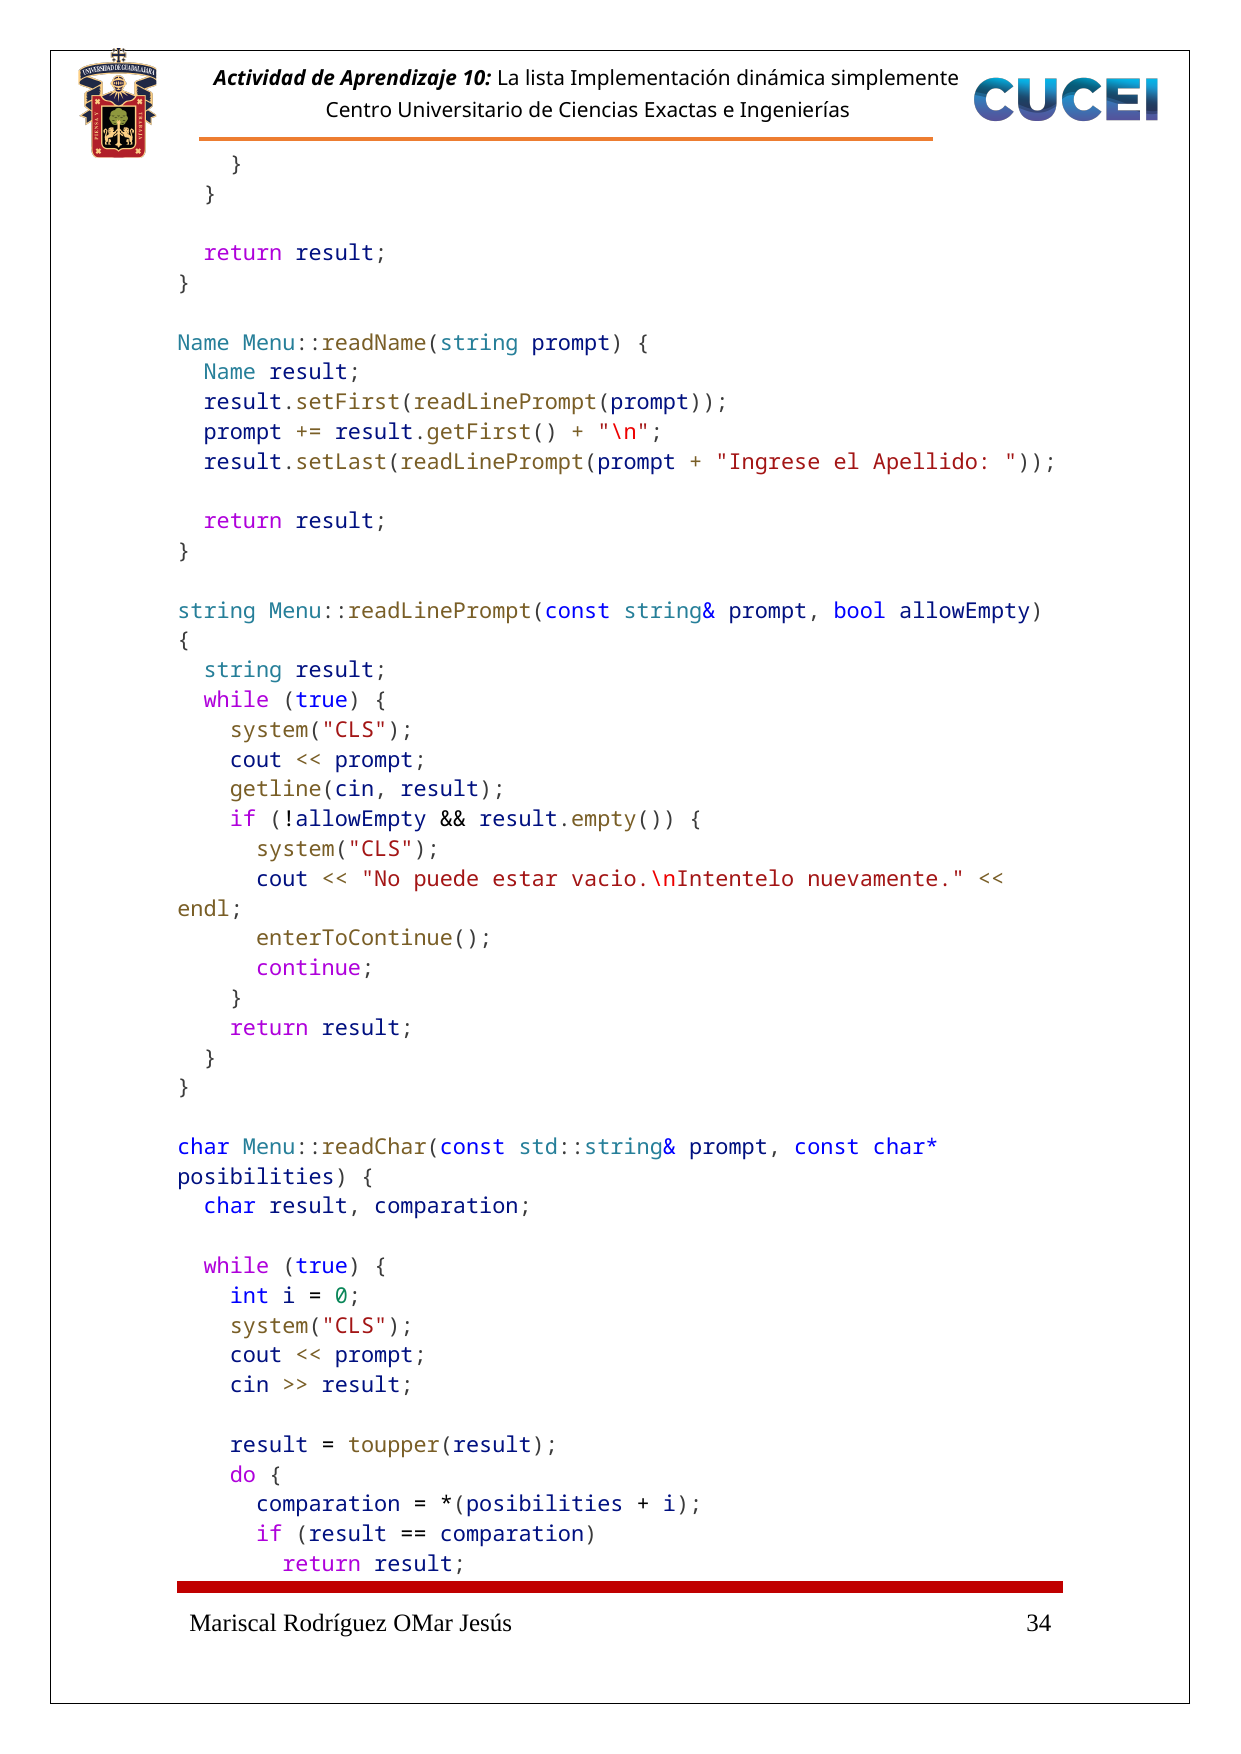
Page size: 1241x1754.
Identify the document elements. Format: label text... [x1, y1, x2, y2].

text cout << prompt; [177, 743, 1063, 773]
text prompt += result.getFirst() + "\n"; [177, 416, 1063, 446]
picture [78, 48, 157, 158]
text result.setLast(readLinePrompt(prompt + "Ingrese el Apellido: ")); [177, 446, 1063, 475]
text comparation = *(posibilities + i); [177, 1488, 1063, 1518]
picture [967, 64, 1189, 123]
text do { [177, 1458, 1063, 1488]
text char Menu::readChar(const std::string& prompt, const char* posibilities) { [177, 1131, 1063, 1190]
text char result, comparation; [177, 1190, 1063, 1220]
text result.setFirst(readLinePrompt(prompt)); [177, 386, 1063, 416]
text return result; [177, 1548, 1063, 1578]
text } [177, 177, 1063, 207]
text return result; [177, 505, 1063, 535]
text system("CLS"); [177, 833, 1063, 863]
text return result; [177, 237, 1063, 267]
text cin >> result; [177, 1369, 1063, 1399]
text } [177, 148, 1063, 177]
text while (true) { [177, 1250, 1063, 1280]
text Name Menu::readName(string prompt) { [177, 326, 1063, 356]
text int i = 0; [177, 1280, 1063, 1309]
text while (true) { [177, 684, 1063, 714]
text system("CLS"); [177, 1309, 1063, 1339]
text } [177, 535, 1063, 565]
text Name result; [177, 356, 1063, 386]
text result = toupper(result); [177, 1429, 1063, 1458]
text return result; [177, 1012, 1063, 1041]
text if (!allowEmpty && result.empty()) { [177, 803, 1063, 833]
text } [177, 1071, 1063, 1101]
text string result; [177, 654, 1063, 684]
text system("CLS"); [177, 714, 1063, 743]
text cout << "No puede estar vacio.\nIntentelo nuevamente." << endl; [177, 863, 1063, 922]
text } [177, 267, 1063, 297]
text getline(cin, result); [177, 773, 1063, 803]
text enterToContinue(); [177, 922, 1063, 952]
text } [177, 982, 1063, 1012]
text } [177, 1041, 1063, 1071]
text string Menu::readLinePrompt(const string& prompt, bool allowEmpty) { [177, 594, 1063, 654]
text cout << prompt; [177, 1339, 1063, 1369]
text continue; [177, 952, 1063, 982]
text if (result == comparation) [177, 1518, 1063, 1548]
